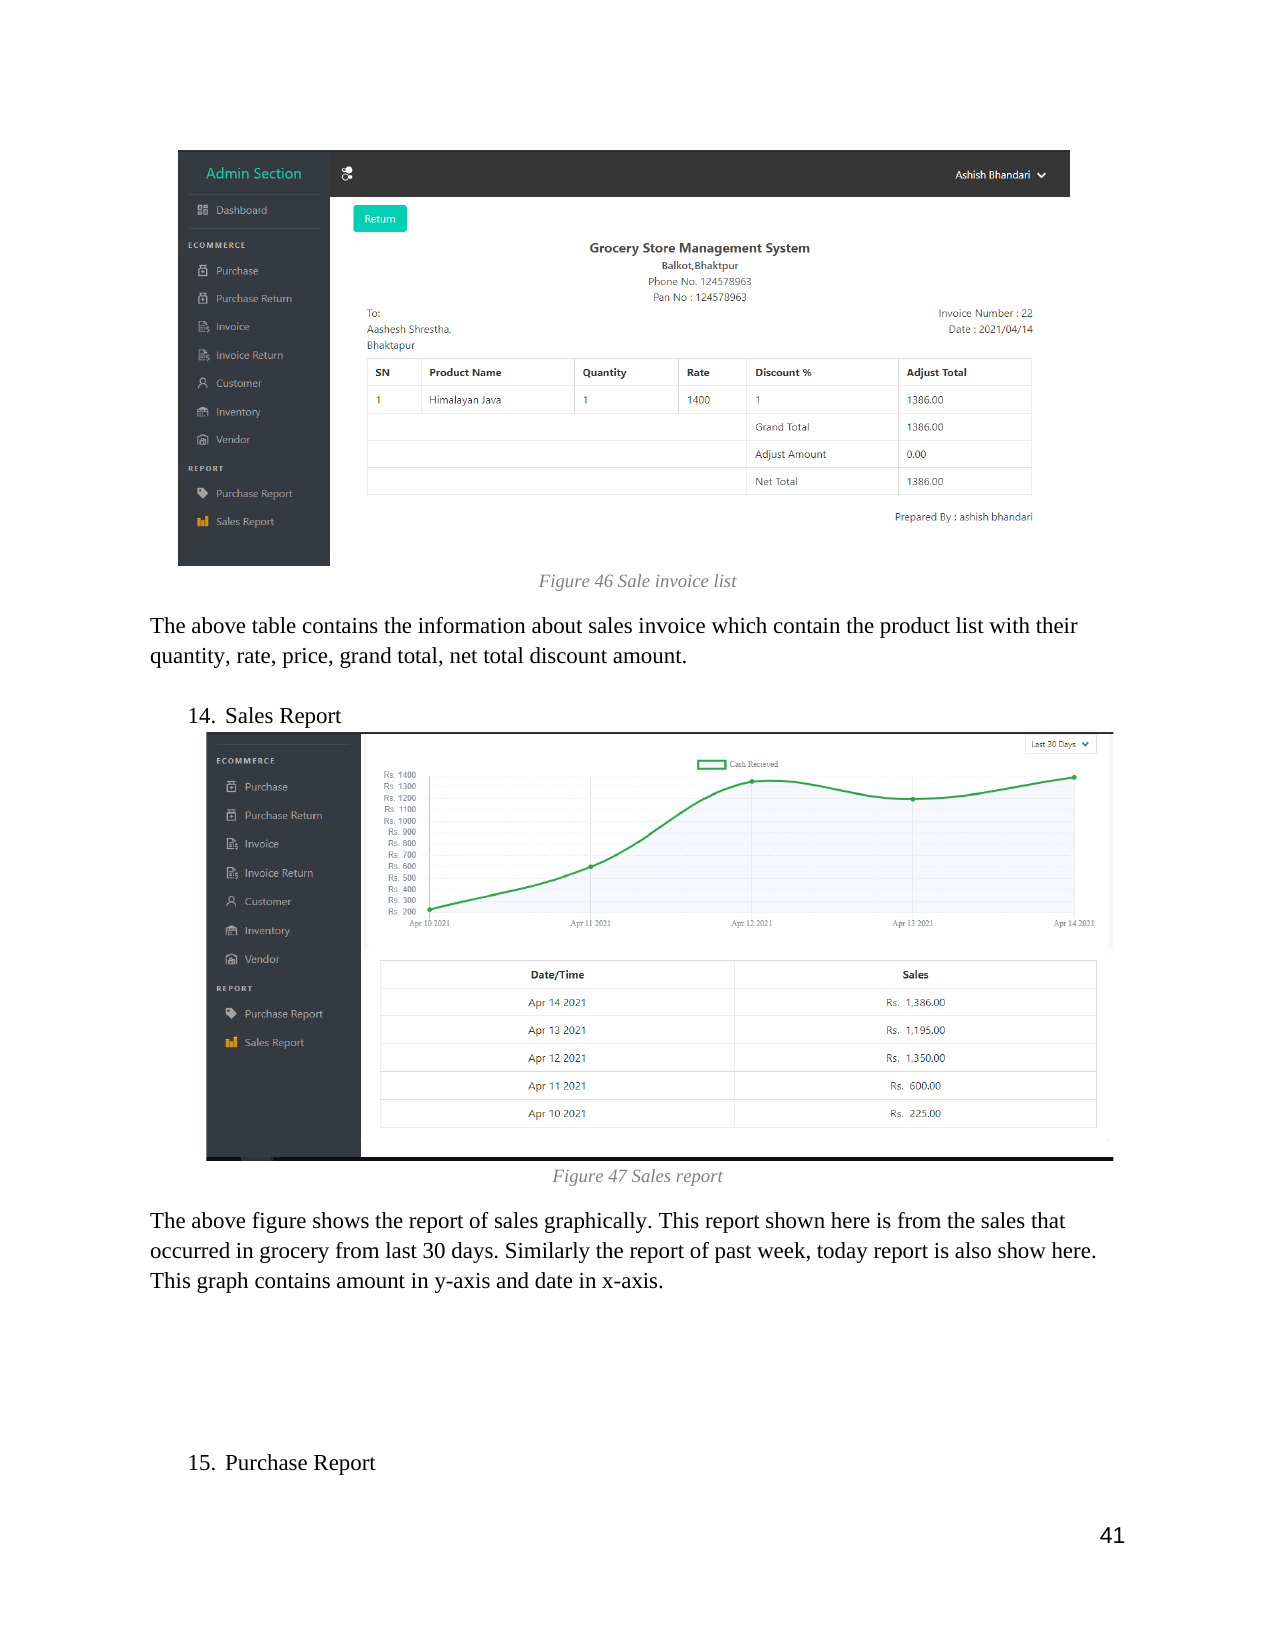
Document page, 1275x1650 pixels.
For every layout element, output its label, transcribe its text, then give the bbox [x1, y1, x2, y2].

picture [178, 150, 1071, 566]
list Purchase Report [187, 1449, 1125, 1475]
text The above figure shows the report of sales graphically. This report shown here is from the sales that occurred in grocery from last 30 days. Similarly the report of past week, today report is also show here. [150, 1207, 1125, 1264]
text The above table contains the information about sales invoice which contain the product list with their quantity, rate, price, grand total, net total discount amount. [150, 612, 1125, 668]
text This graph contains amount in y-axis and date in x-axis. [150, 1268, 1125, 1294]
list Sales Report [187, 703, 1125, 729]
text Figure 46 Sale invoice list [150, 569, 1125, 591]
text Figure 47 Sales report [150, 1165, 1125, 1186]
picture [206, 732, 1114, 1161]
